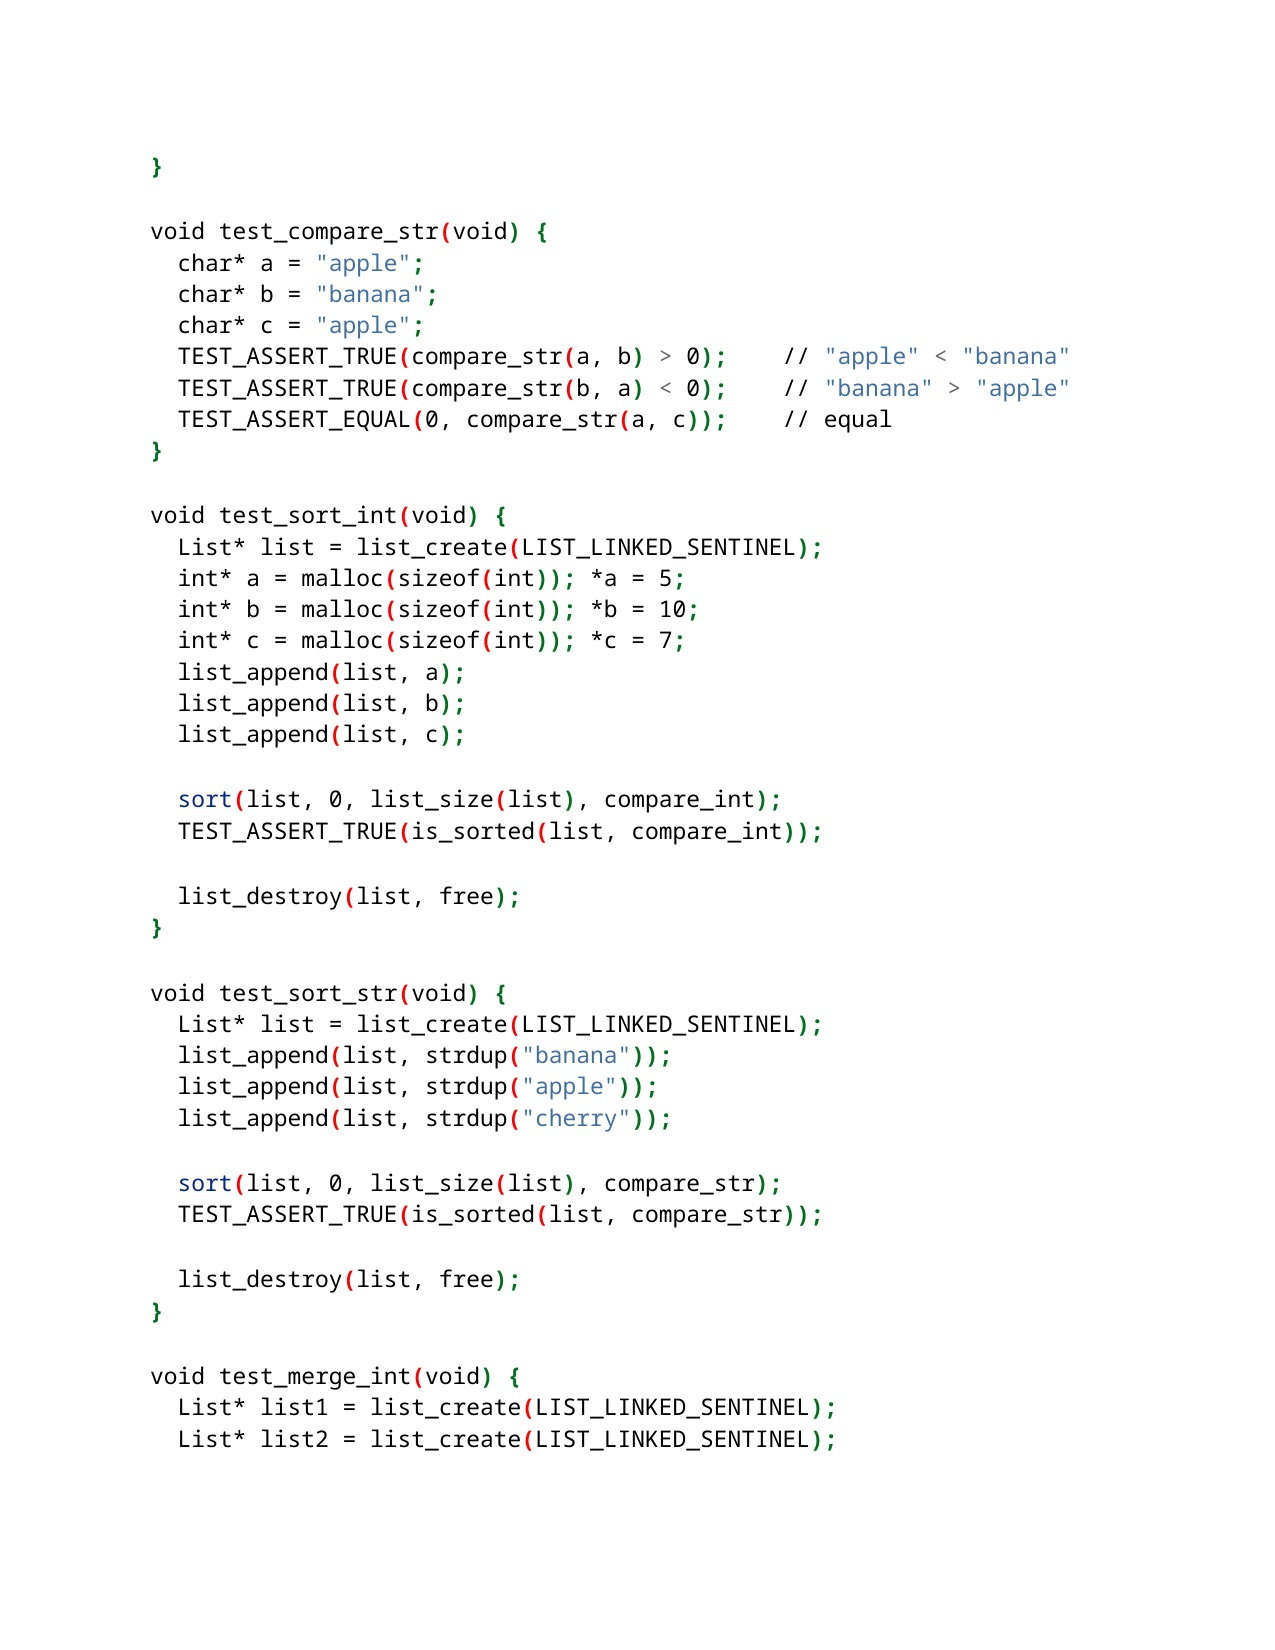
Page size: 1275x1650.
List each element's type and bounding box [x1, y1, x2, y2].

text [150, 150, 1125, 1488]
